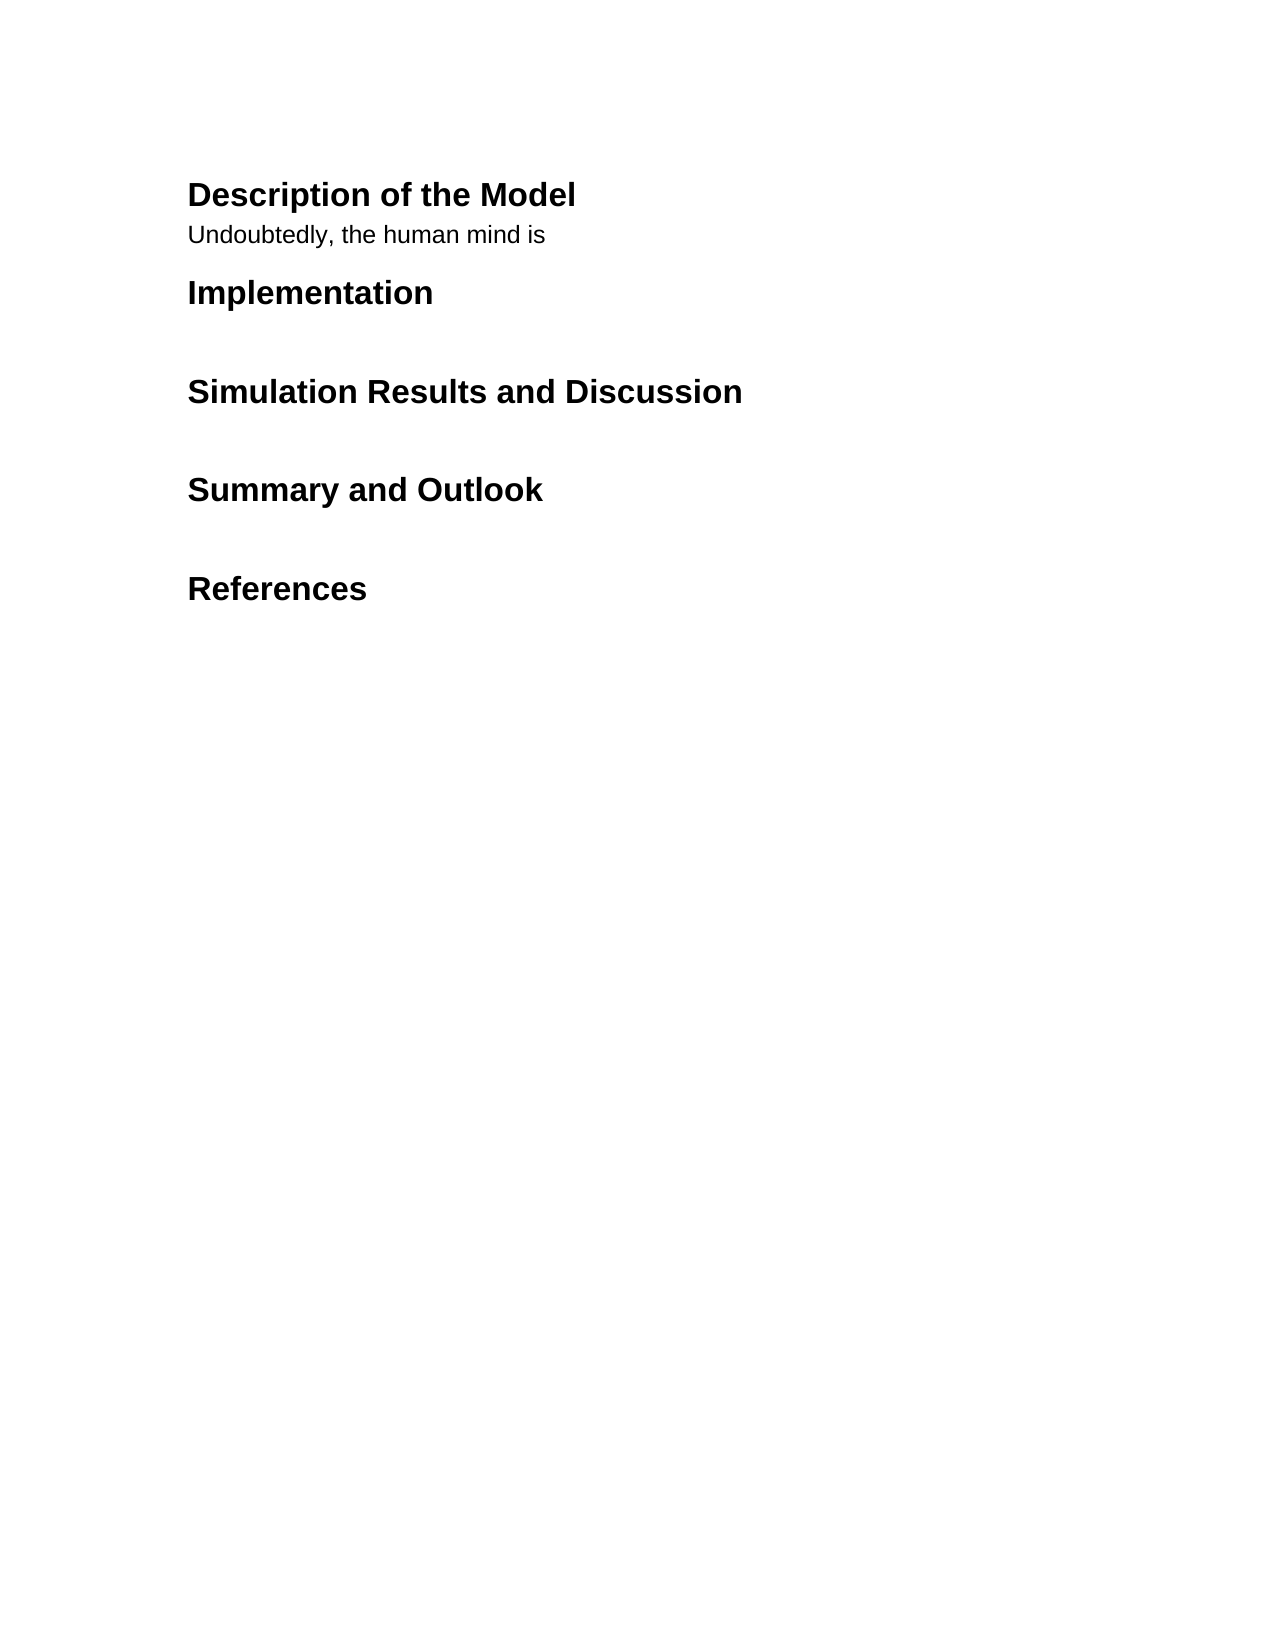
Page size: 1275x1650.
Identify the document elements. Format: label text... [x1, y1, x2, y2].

subtitle Simulation Results and Discussion [187, 372, 1087, 410]
subtitle Summary and Outlook [187, 470, 1087, 509]
subtitle References [187, 569, 1087, 607]
subtitle Description of the Model [187, 175, 1087, 213]
subtitle Implementation [187, 273, 1087, 312]
text Undoubtedly, the human mind is [187, 220, 1087, 248]
